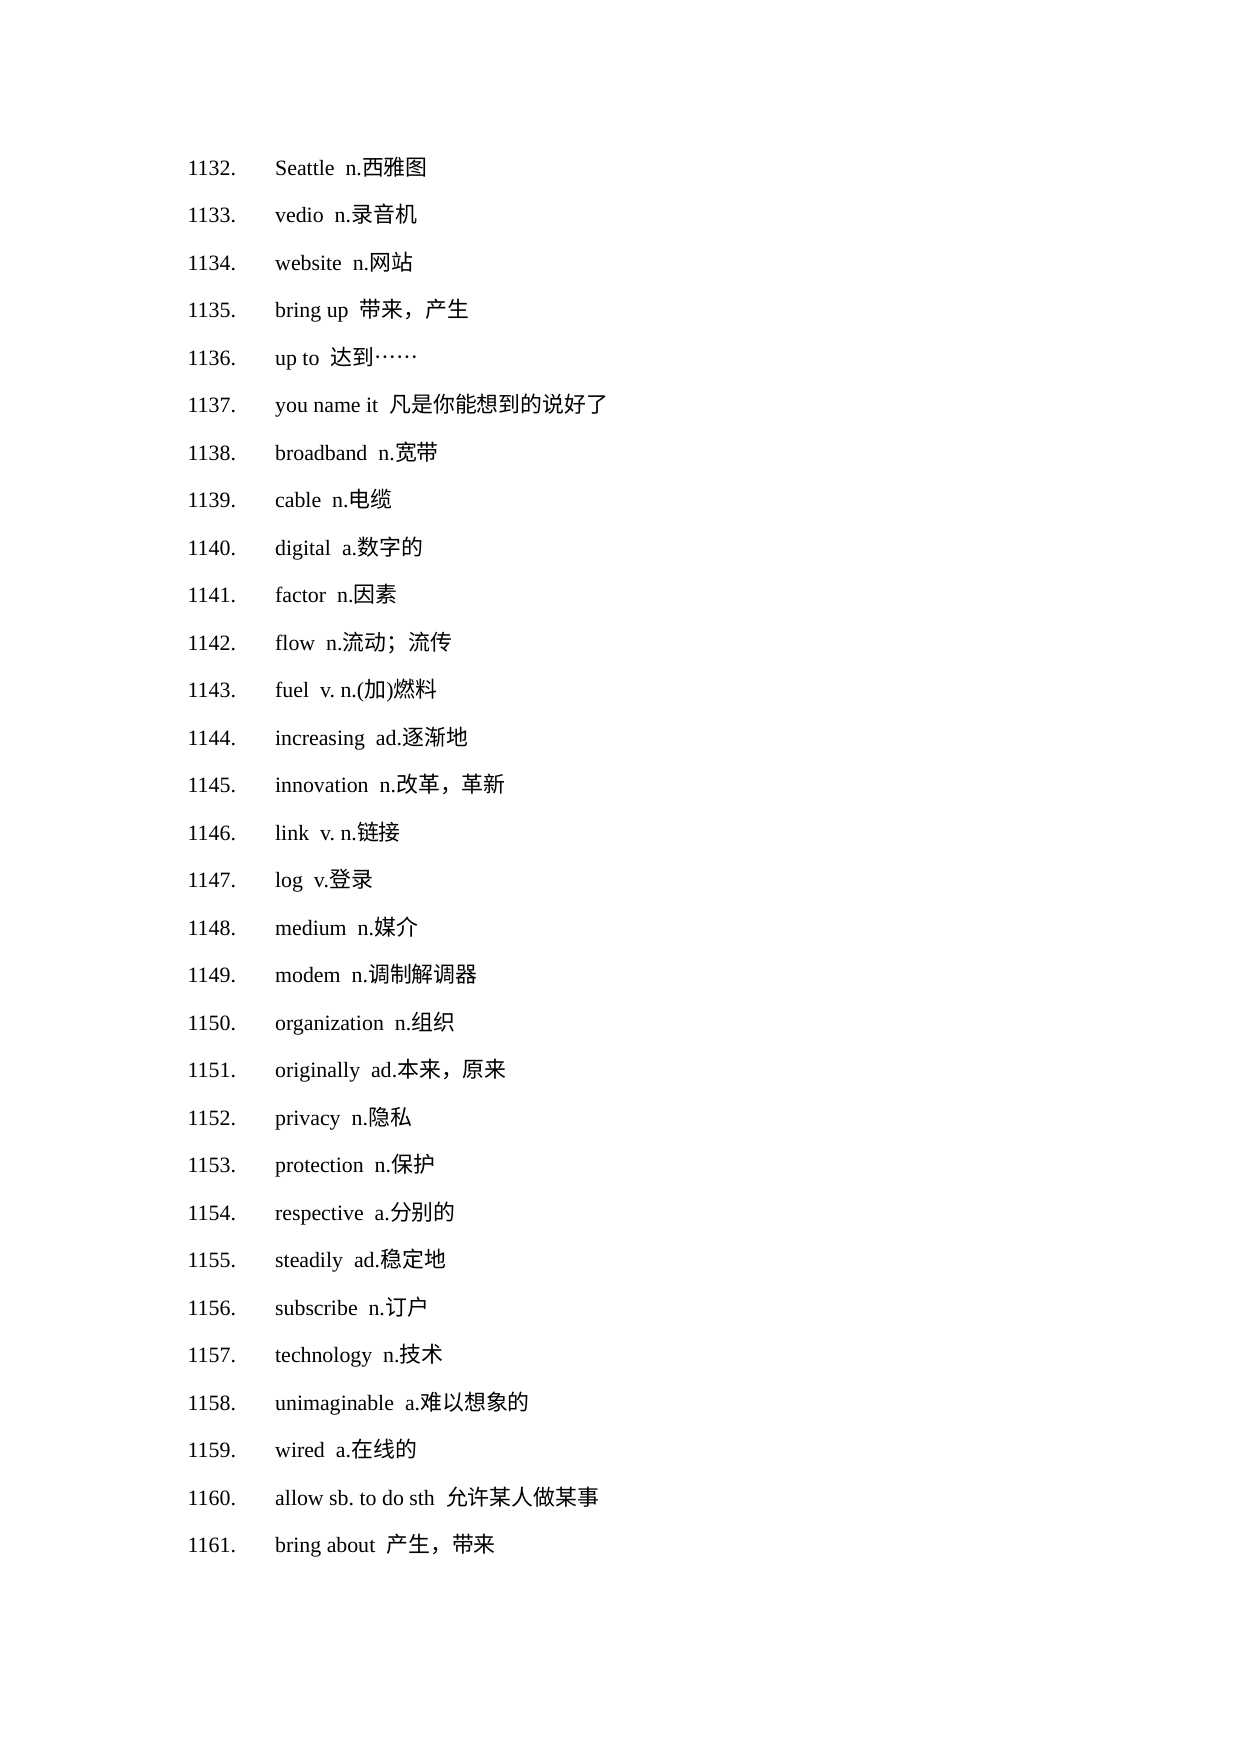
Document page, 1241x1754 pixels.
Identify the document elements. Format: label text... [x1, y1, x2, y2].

list bring about 产生，带来 [187, 1527, 1053, 1559]
list link v. n.链接 [187, 815, 1053, 847]
list you name it 凡是你能想到的说好了 [187, 387, 1053, 419]
list modem n.调制解调器 [187, 957, 1053, 989]
list allow sb. to do sth 允许某人做某事 [187, 1480, 1053, 1512]
list wired a.在线的 [187, 1432, 1053, 1464]
list broadband n.宽带 [187, 435, 1053, 467]
list organization n.组织 [187, 1005, 1053, 1037]
list originally ad.本来，原来 [187, 1052, 1053, 1084]
list increasing ad.逐渐地 [187, 720, 1053, 752]
list technology n.技术 [187, 1337, 1053, 1369]
list subscribe n.订户 [187, 1290, 1053, 1322]
list steadily ad.稳定地 [187, 1242, 1053, 1274]
list unimaginable a.难以想象的 [187, 1385, 1053, 1417]
list privacy n.隐私 [187, 1100, 1053, 1132]
list fuel v. n.(加)燃料 [187, 672, 1053, 704]
list up to 达到…… [187, 340, 1053, 372]
list website n.网站 [187, 245, 1053, 277]
list respective a.分别的 [187, 1195, 1053, 1227]
list protection n.保护 [187, 1147, 1053, 1179]
list cable n.电缆 [187, 482, 1053, 514]
list bring up 带来，产生 [187, 292, 1053, 324]
list vedio n.录音机 [187, 197, 1053, 229]
list Seattle n.西雅图 [187, 150, 1053, 182]
list log v.登录 [187, 862, 1053, 894]
list medium n.媒介 [187, 910, 1053, 942]
list flow n.流动；流传 [187, 625, 1053, 657]
list digital a.数字的 [187, 530, 1053, 562]
list innovation n.改革，革新 [187, 767, 1053, 799]
list factor n.因素 [187, 577, 1053, 609]
